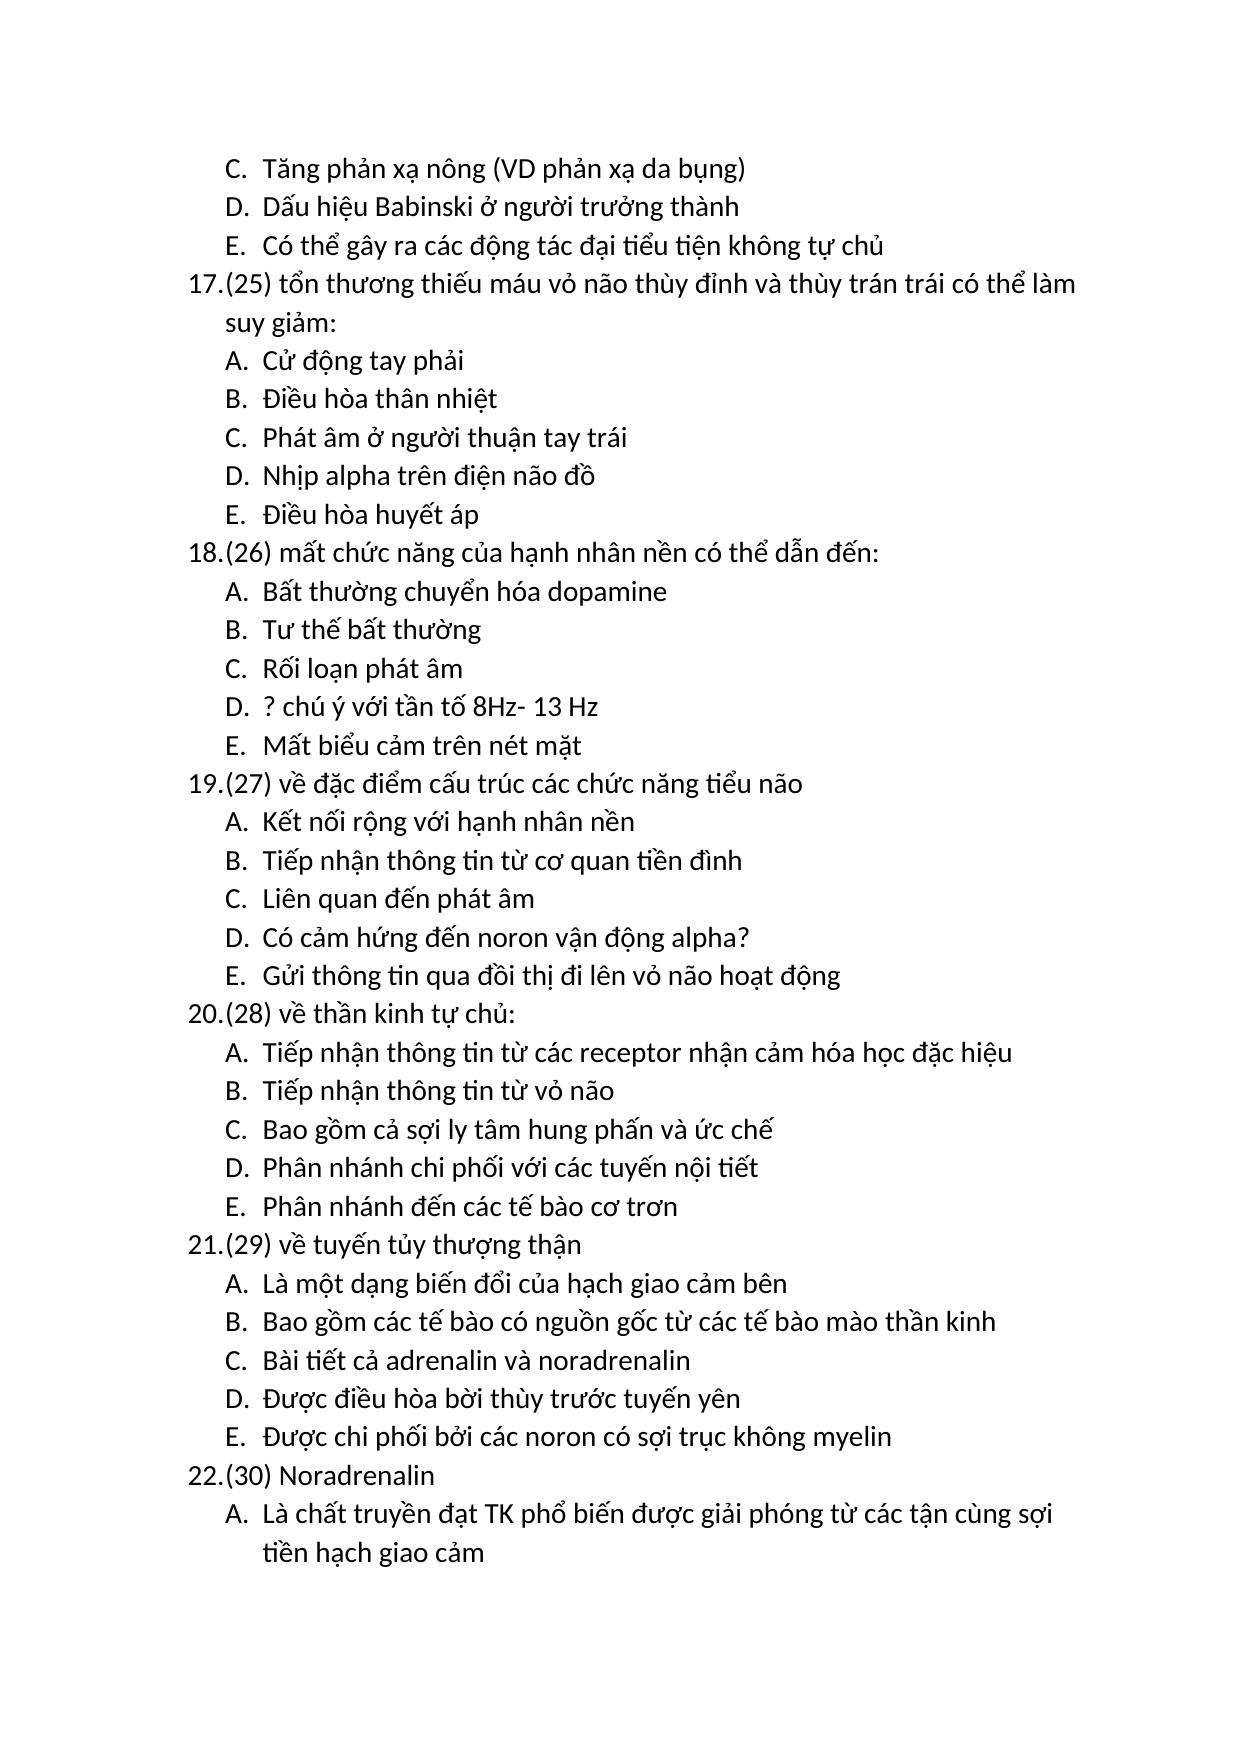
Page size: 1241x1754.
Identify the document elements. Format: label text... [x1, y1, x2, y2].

list Kết nối rộng với hạnh nhân nền [225, 803, 1090, 839]
list Điều hòa huyết áp [225, 496, 1090, 532]
list Bao gồm các tế bào có nguồn gốc từ các tế bào mào thần kinh [225, 1303, 1090, 1339]
list Là một dạng biến đổi của hạch giao cảm bên [225, 1265, 1090, 1300]
list Dấu hiệu Babinski ở người trưởng thành [225, 188, 1090, 224]
list Có thể gây ra các động tác đại tiểu tiện không tự chủ [225, 227, 1090, 262]
list Phát âm ở người thuận tay trái [225, 419, 1090, 455]
list (25) tổn thương thiếu máu vỏ não thùy đỉnh và thùy trán trái có thể làm suy giảm: [187, 265, 1090, 339]
list Rối loạn phát âm [225, 650, 1090, 685]
list Bất thường chuyển hóa dopamine [225, 573, 1090, 608]
list Điều hòa thân nhiệt [225, 381, 1090, 416]
list (30) Noradrenalin [187, 1457, 1090, 1492]
list Tiếp nhận thông tin từ các receptor nhận cảm hóa học đặc hiệu [225, 1034, 1090, 1070]
list Được điều hòa bời thùy trước tuyến yên [225, 1380, 1090, 1416]
list Bao gồm cả sợi ly tâm hung phấn và ức chế [225, 1111, 1090, 1147]
list Gửi thông tin qua đồi thị đi lên vỏ não hoạt động [225, 957, 1090, 993]
list Phân nhánh chi phối với các tuyến nội tiết [225, 1149, 1090, 1185]
list ? chú ý với tần tố 8Hz- 13 Hz [225, 688, 1090, 724]
list Tiếp nhận thông tin từ vỏ não [225, 1072, 1090, 1108]
list (29) về tuyến tủy thượng thận [187, 1226, 1090, 1262]
list Có cảm hứng đến noron vận động alpha? [225, 919, 1090, 954]
list Tiếp nhận thông tin từ cơ quan tiền đình [225, 842, 1090, 877]
list Được chi phối bởi các noron có sợi trục không myelin [225, 1418, 1090, 1454]
list Liên quan đến phát âm [225, 880, 1090, 916]
list Bài tiết cả adrenalin và noradrenalin [225, 1342, 1090, 1377]
list Tăng phản xạ nông (VD phản xạ da bụng) [225, 150, 1090, 186]
list Phân nhánh đến các tế bào cơ trơn [225, 1188, 1090, 1223]
list Tư thế bất thường [225, 611, 1090, 647]
list Mất biểu cảm trên nét mặt [225, 727, 1090, 762]
list Nhịp alpha trên điện não đồ [225, 457, 1090, 493]
list (28) về thần kinh tự chủ: [187, 996, 1090, 1031]
list Là chất truyền đạt TK phổ biến được giải phóng từ các tận cùng sợi tiền hạch giao cảm [225, 1495, 1090, 1569]
list (27) về đặc điểm cấu trúc các chức năng tiểu não [187, 765, 1090, 801]
list (26) mất chức năng của hạnh nhân nền có thể dẫn đến: [187, 534, 1090, 570]
list Cử động tay phải [225, 342, 1090, 378]
